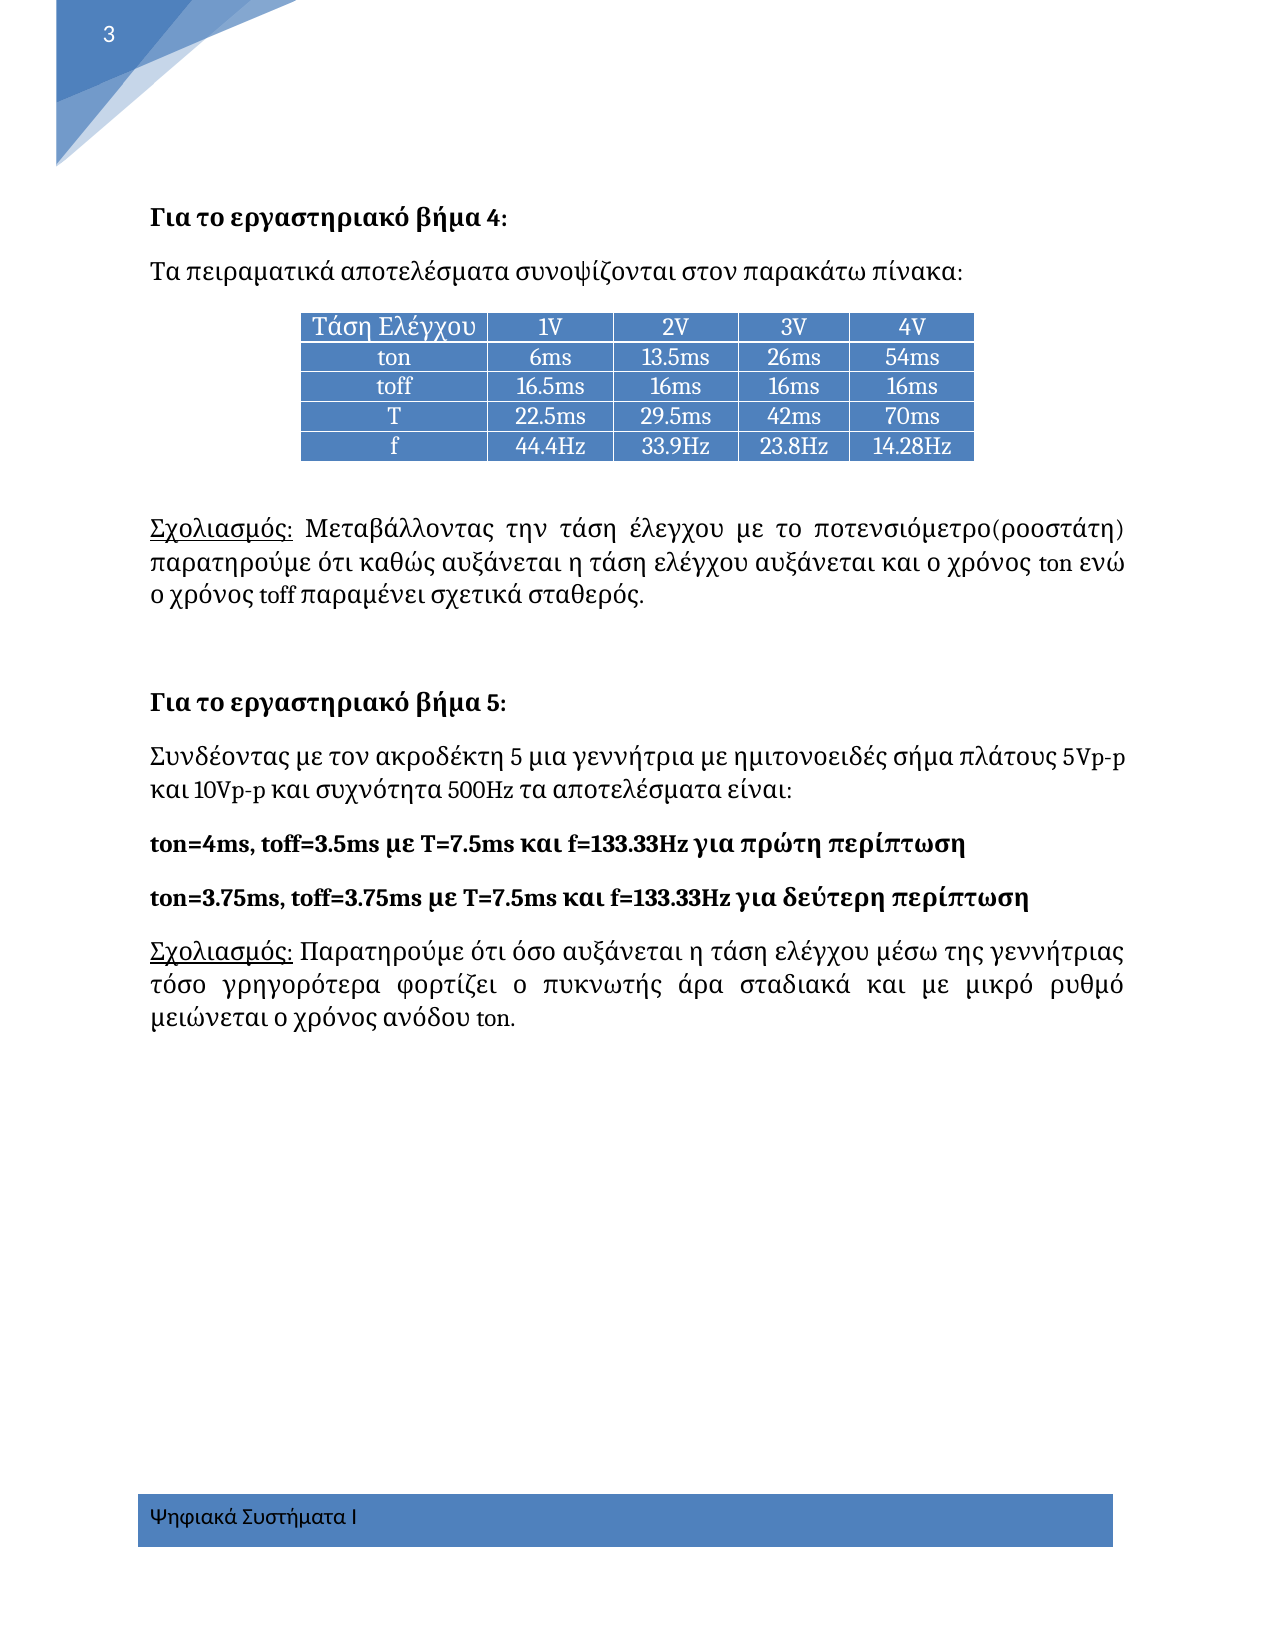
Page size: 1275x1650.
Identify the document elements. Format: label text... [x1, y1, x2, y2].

table_cell toff [301, 372, 487, 401]
table_header 1V [488, 313, 613, 341]
table_cell 13.5ms [614, 343, 738, 371]
text ton=3.75ms, toff=3.75ms με T=7.5ms και f=133.33Hz για δεύτερη περίπτωση [150, 884, 1125, 912]
table_cell T [301, 402, 487, 431]
text Σχολιασμός: Παρατηρούμε ότι όσο αυξάνεται η τάση ελέγχου μέσω της γεννήτριας τόσο γρηγορότερα φορτίζει ο πυκνωτής άρα σταδιακά και με μικρό ρυθμό μειώνεται ο χρόνος ανόδου ton. [150, 938, 1125, 1032]
table_header 2V [614, 313, 738, 341]
table_header 3V [739, 313, 849, 341]
table_header 4V [850, 313, 974, 341]
table_cell 54ms [850, 343, 974, 371]
table_cell 42ms [739, 402, 849, 431]
table_cell ton [301, 343, 487, 371]
table_cell 44.4Hz [488, 432, 613, 461]
picture [56, 0, 298, 168]
text Τα πειραματικά αποτελέσματα συνοψίζονται στον παρακάτω πίνακα: [150, 258, 1125, 286]
table_cell f [301, 432, 487, 461]
table_cell 22.5ms [488, 402, 613, 431]
text ton=4ms, toff=3.5ms με T=7.5ms και f=133.33Hz για πρώτη περίπτωση [150, 830, 1125, 859]
text Για το εργαστηριακό βήμα 5: [150, 689, 1125, 718]
table_cell 14.28Hz [850, 432, 974, 461]
table_cell 16ms [614, 372, 738, 401]
table_cell 70ms [850, 402, 974, 431]
text Για το εργαστηριακό βήμα 4: [150, 204, 1125, 233]
table_cell 16ms [850, 372, 974, 401]
table_header Τάση Ελέγχου [301, 313, 487, 341]
table_cell 23.8Hz [739, 432, 849, 461]
table_cell 26ms [739, 343, 849, 371]
text Συνδέοντας με τον ακροδέκτη 5 μια γεννήτρια με ημιτονοειδές σήμα πλάτους 5Vp-p και 10Vp-p και συχνότητα 500Hz τα αποτελέσματα είναι: [150, 743, 1125, 805]
table_cell 16.5ms [488, 372, 613, 401]
table_cell 29.5ms [614, 402, 738, 431]
table_cell 6ms [488, 343, 613, 371]
text Σχολιασμός: Μεταβάλλοντας την τάση έλεγχου με το ποτενσιόμετρο(ροοστάτη) παρατηρούμε ότι καθώς αυξάνεται η τάση ελέγχου αυξάνεται και ο χρόνος ton ενώ ο χρόνος toff παραμένει σχετικά σταθερός. [150, 515, 1125, 610]
table_cell 16ms [739, 372, 849, 401]
table_cell 33.9Hz [614, 432, 738, 461]
